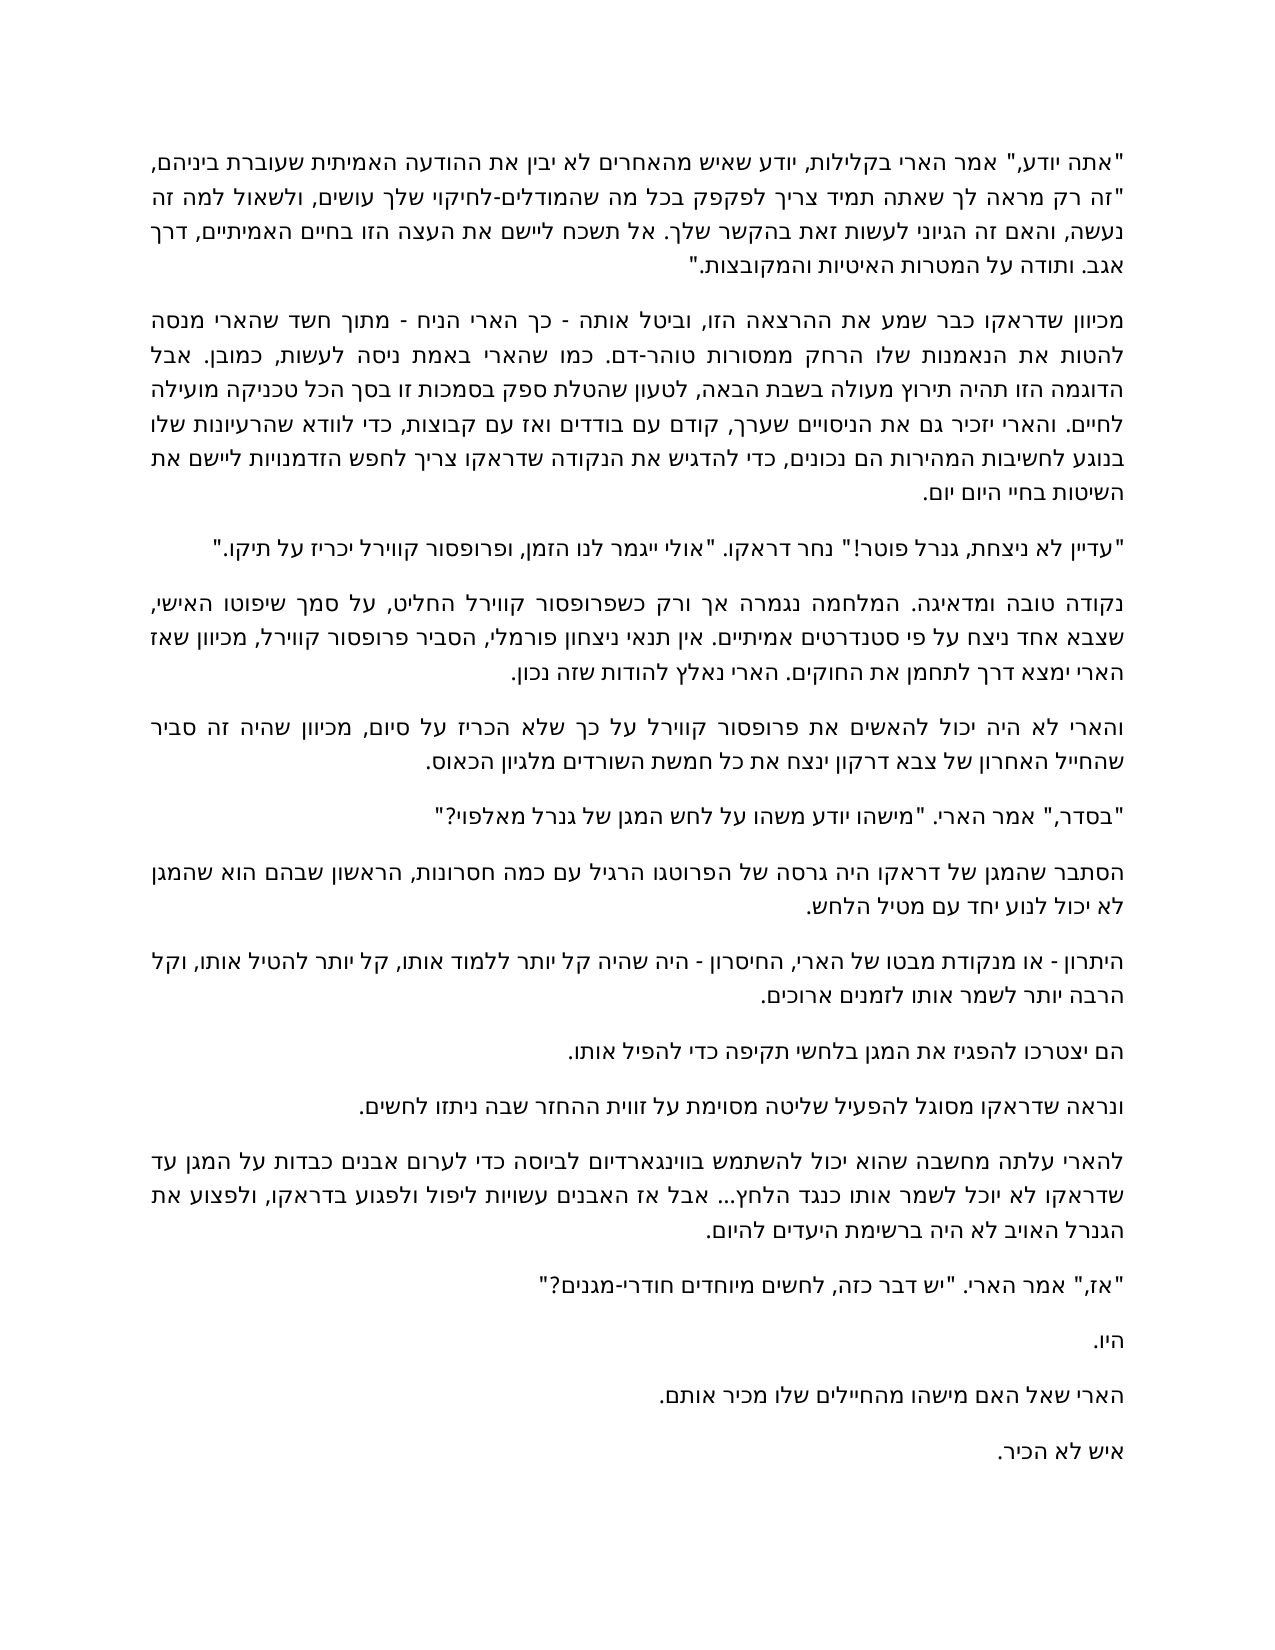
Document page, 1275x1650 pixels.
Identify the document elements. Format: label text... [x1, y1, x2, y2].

text הם יצטרכו להפגיז את המגן בלחשי תקיפה כדי להפיל אותו. [150, 1038, 1125, 1068]
text הסתבר שהמגן של דראקו היה גרסה של הפרוטגו הרגיל עם כמה חסרונות, הראשון שבהם הוא שהמגן לא יכול לנוע יחד עם מטיל הלחש. [150, 859, 1125, 924]
text "אז," אמר הארי. "יש דבר כזה, לחשים מיוחדים חודרי-מגנים?" [150, 1273, 1125, 1303]
text "אתה יודע," אמר הארי בקלילות, יודע שאיש מהאחרים לא יבין את ההודעה האמיתית שעוברת ביניהם, "זה רק מראה לך שאתה תמיד צריך לפקפק בכל מה שהמודלים-לחיקוי שלך עושים, ולשאול למה זה נעשה, והאם זה הגיוני לעשות זאת בהקשר שלך. אל תשכח ליישם את העצה הזו בחיים האמיתיים, דרך אגב. ותודה על המטרות האיטיות והמקובצות." [150, 150, 1125, 283]
text ונראה שדראקו מסוגל להפעיל שליטה מסוימת על זווית ההחזר שבה ניתזו לחשים. [150, 1094, 1125, 1124]
text הארי שאל האם מישהו מהחיילים שלו מכיר אותם. [150, 1383, 1125, 1413]
text היו. [150, 1328, 1125, 1358]
text "בסדר," אמר הארי. "מישהו יודע משהו על לחש המגן של גנרל מאלפוי?" [150, 804, 1125, 834]
text היתרון - או מנקודת מבטו של הארי, החיסרון - היה שהיה קל יותר ללמוד אותו, קל יותר להטיל אותו, וקל הרבה יותר לשמר אותו לזמנים ארוכים. [150, 949, 1125, 1013]
text להארי עלתה מחשבה שהוא יכול להשתמש בווינגארדיום לביוסה כדי לערום אבנים כבדות על המגן עד שדראקו לא יוכל לשמר אותו כנגד הלחץ… אבל אז האבנים עשויות ליפול ולפגוע בדראקו, ולפצוע את הגנרל האויב לא היה ברשימת היעדים להיום. [150, 1149, 1125, 1248]
text "עדיין לא ניצחת, גנרל פוטר!" נחר דראקו. "אולי ייגמר לנו הזמן, ופרופסור קווירל יכריז על תיקו." [150, 535, 1125, 565]
text איש לא הכיר. [150, 1438, 1125, 1468]
text מכיוון שדראקו כבר שמע את ההרצאה הזו, וביטל אותה - כך הארי הניח - מתוך חשד שהארי מנסה להטות את הנאמנות שלו הרחק ממסורות טוהר-דם. כמו שהארי באמת ניסה לעשות, כמובן. אבל הדוגמה הזו תהיה תירוץ מעולה בשבת הבאה, לטעון שהטלת ספק בסמכות זו בסך הכל טכניקה מועילה לחיים. והארי יזכיר גם את הניסויים שערך, קודם עם בודדים ואז עם קבוצות, כדי לוודא שהרעיונות שלו בנוגע לחשיבות המהירות הם נכונים, כדי להדגיש את הנקודה שדראקו צריך לחפש הזדמנויות ליישם את השיטות בחיי היום יום. [150, 308, 1125, 510]
text והארי לא היה יכול להאשים את פרופסור קווירל על כך שלא הכריז על סיום, מכיוון שהיה זה סביר שהחייל האחרון של צבא דרקון ינצח את כל חמשת השורדים מלגיון הכאוס. [150, 714, 1125, 779]
text נקודה טובה ומדאיגה. המלחמה נגמרה אך ורק כשפרופסור קווירל החליט, על סמך שיפוטו האישי, שצבא אחד ניצח על פי סטנדרטים אמיתיים. אין תנאי ניצחון פורמלי, הסביר פרופסור קווירל, מכיוון שאז הארי ימצא דרך לתחמן את החוקים. הארי נאלץ להודות שזה נכון. [150, 591, 1125, 689]
